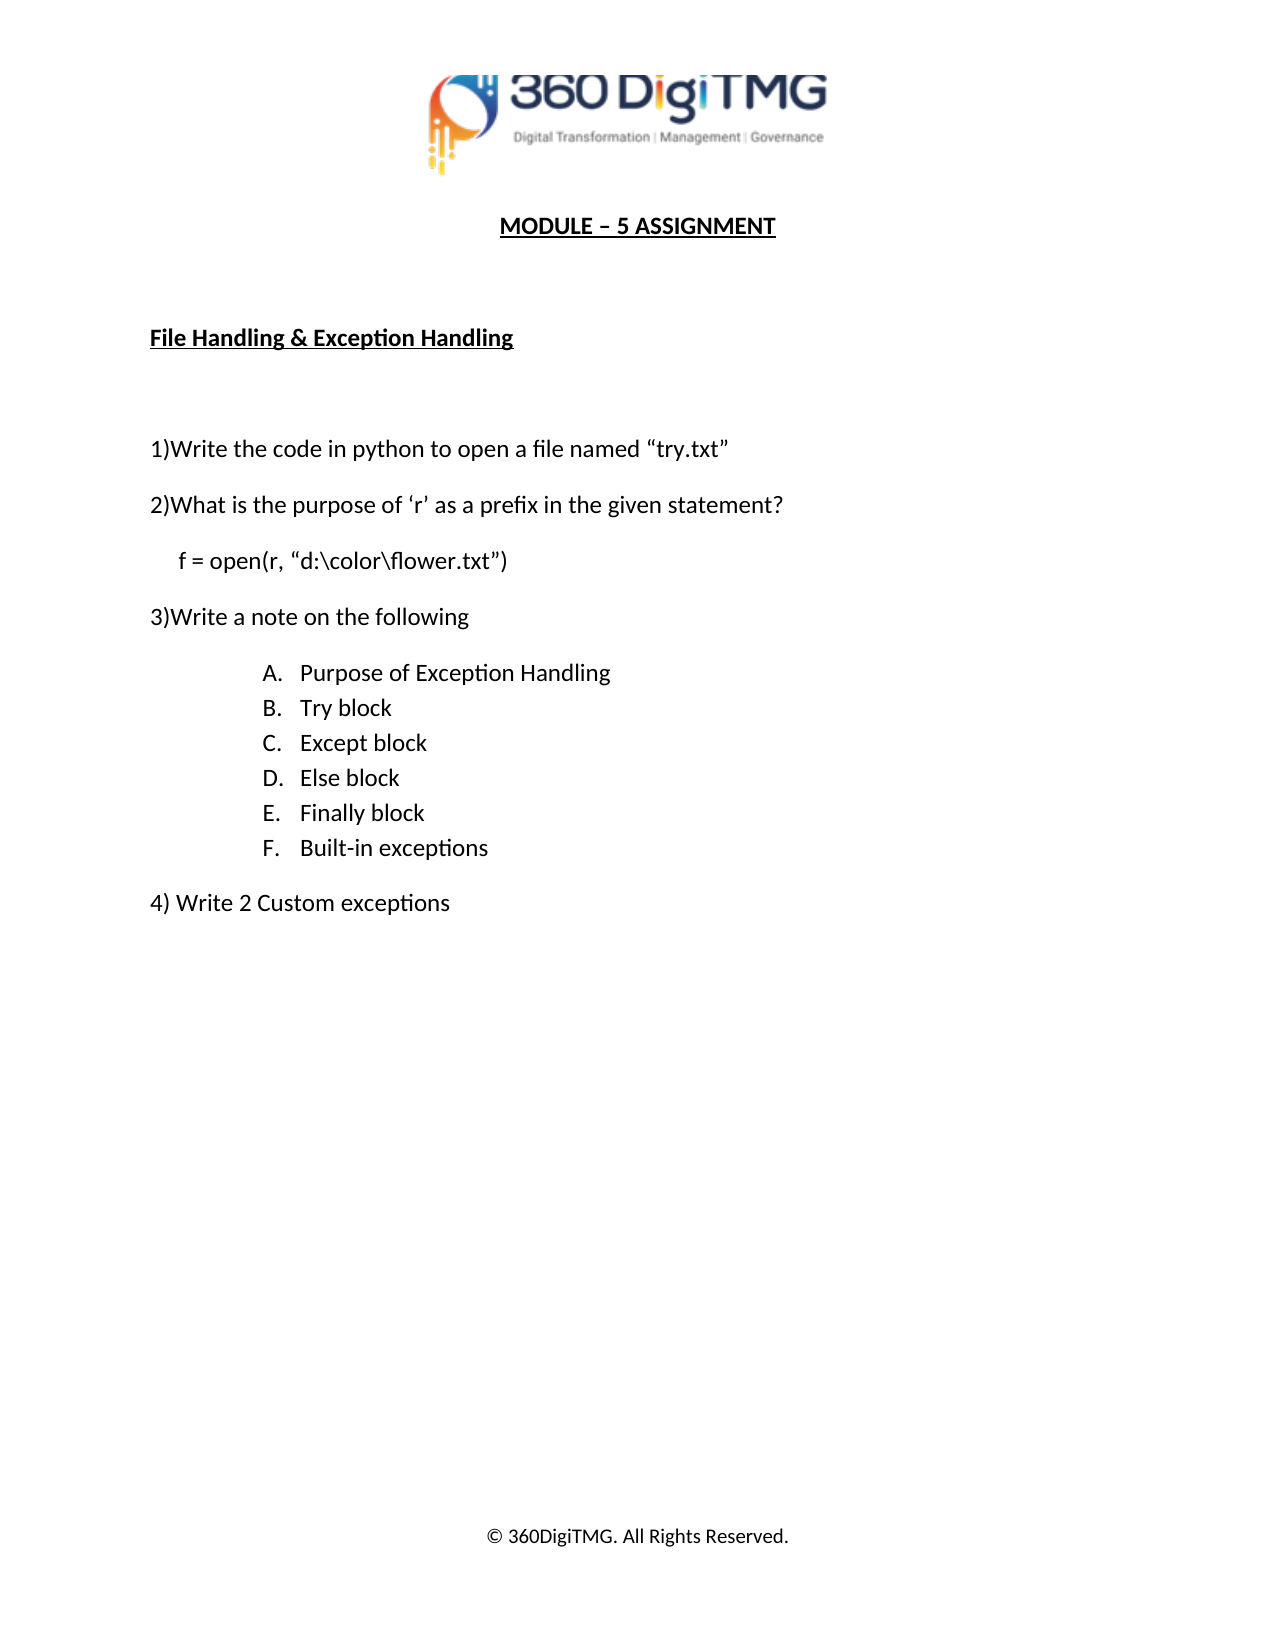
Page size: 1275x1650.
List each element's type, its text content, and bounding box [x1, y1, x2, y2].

text 1)Write the code in python to open a file named “try.txt” [150, 433, 1125, 464]
list Purpose of Exception Handling [262, 657, 1125, 687]
list Finally block [262, 797, 1125, 827]
list Built-in exceptions [262, 832, 1125, 862]
list Try block [262, 692, 1125, 722]
text f = open(r, “d:\color\flower.txt”) [150, 545, 1125, 576]
text MODULE – 5 ASSIGNMENT [150, 210, 1125, 241]
list Except block [262, 727, 1125, 757]
text 2)What is the purpose of ‘r’ as a prefix in the given statement? [150, 489, 1125, 520]
text 3)Write a note on the following [150, 601, 1125, 631]
text File Handling & Exception Handling [150, 322, 1125, 352]
list Else block [262, 762, 1125, 792]
picture [423, 75, 852, 183]
text 4) Write 2 Custom exceptions [150, 887, 1125, 918]
